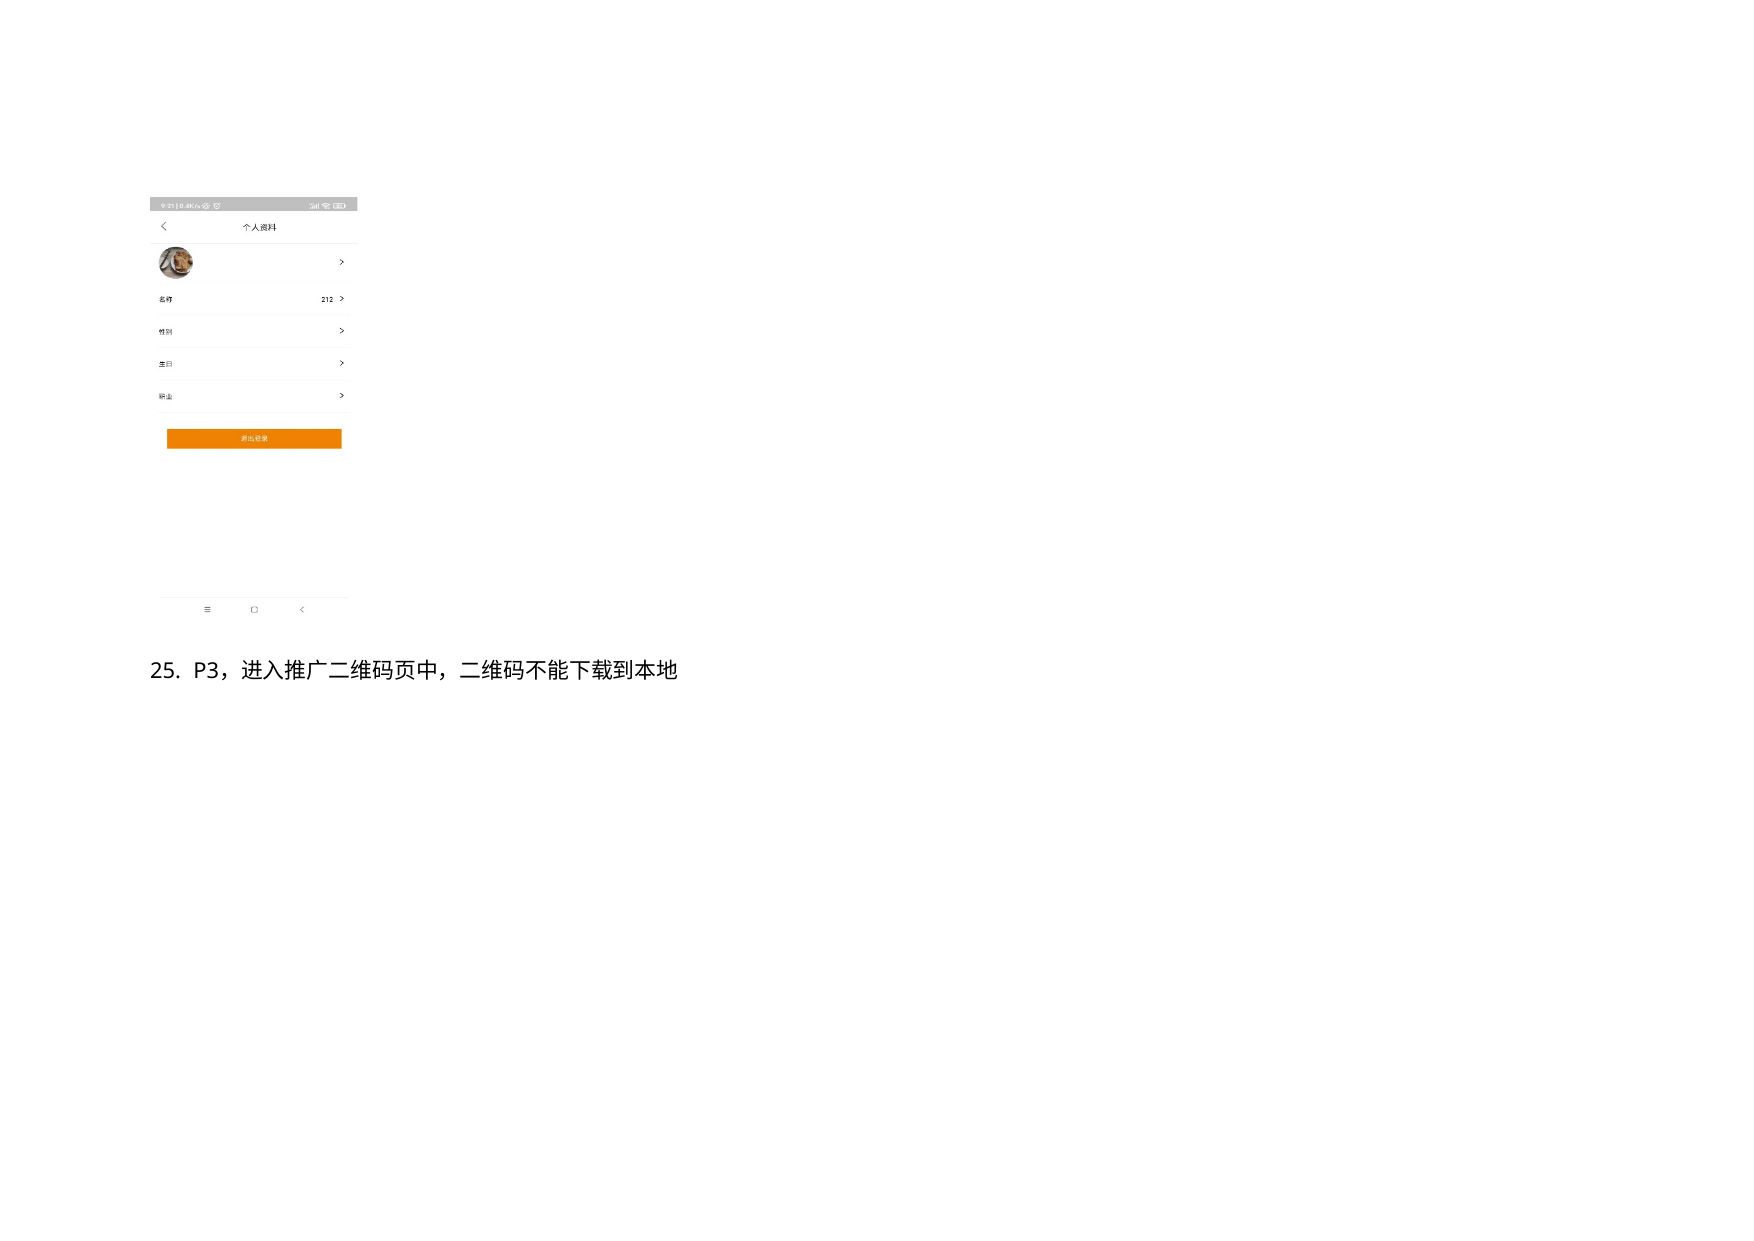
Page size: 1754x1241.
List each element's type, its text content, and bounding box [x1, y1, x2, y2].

list P3，进入推广二维码页中，二维码不能下载到本地 [150, 653, 1604, 685]
picture [150, 197, 358, 621]
